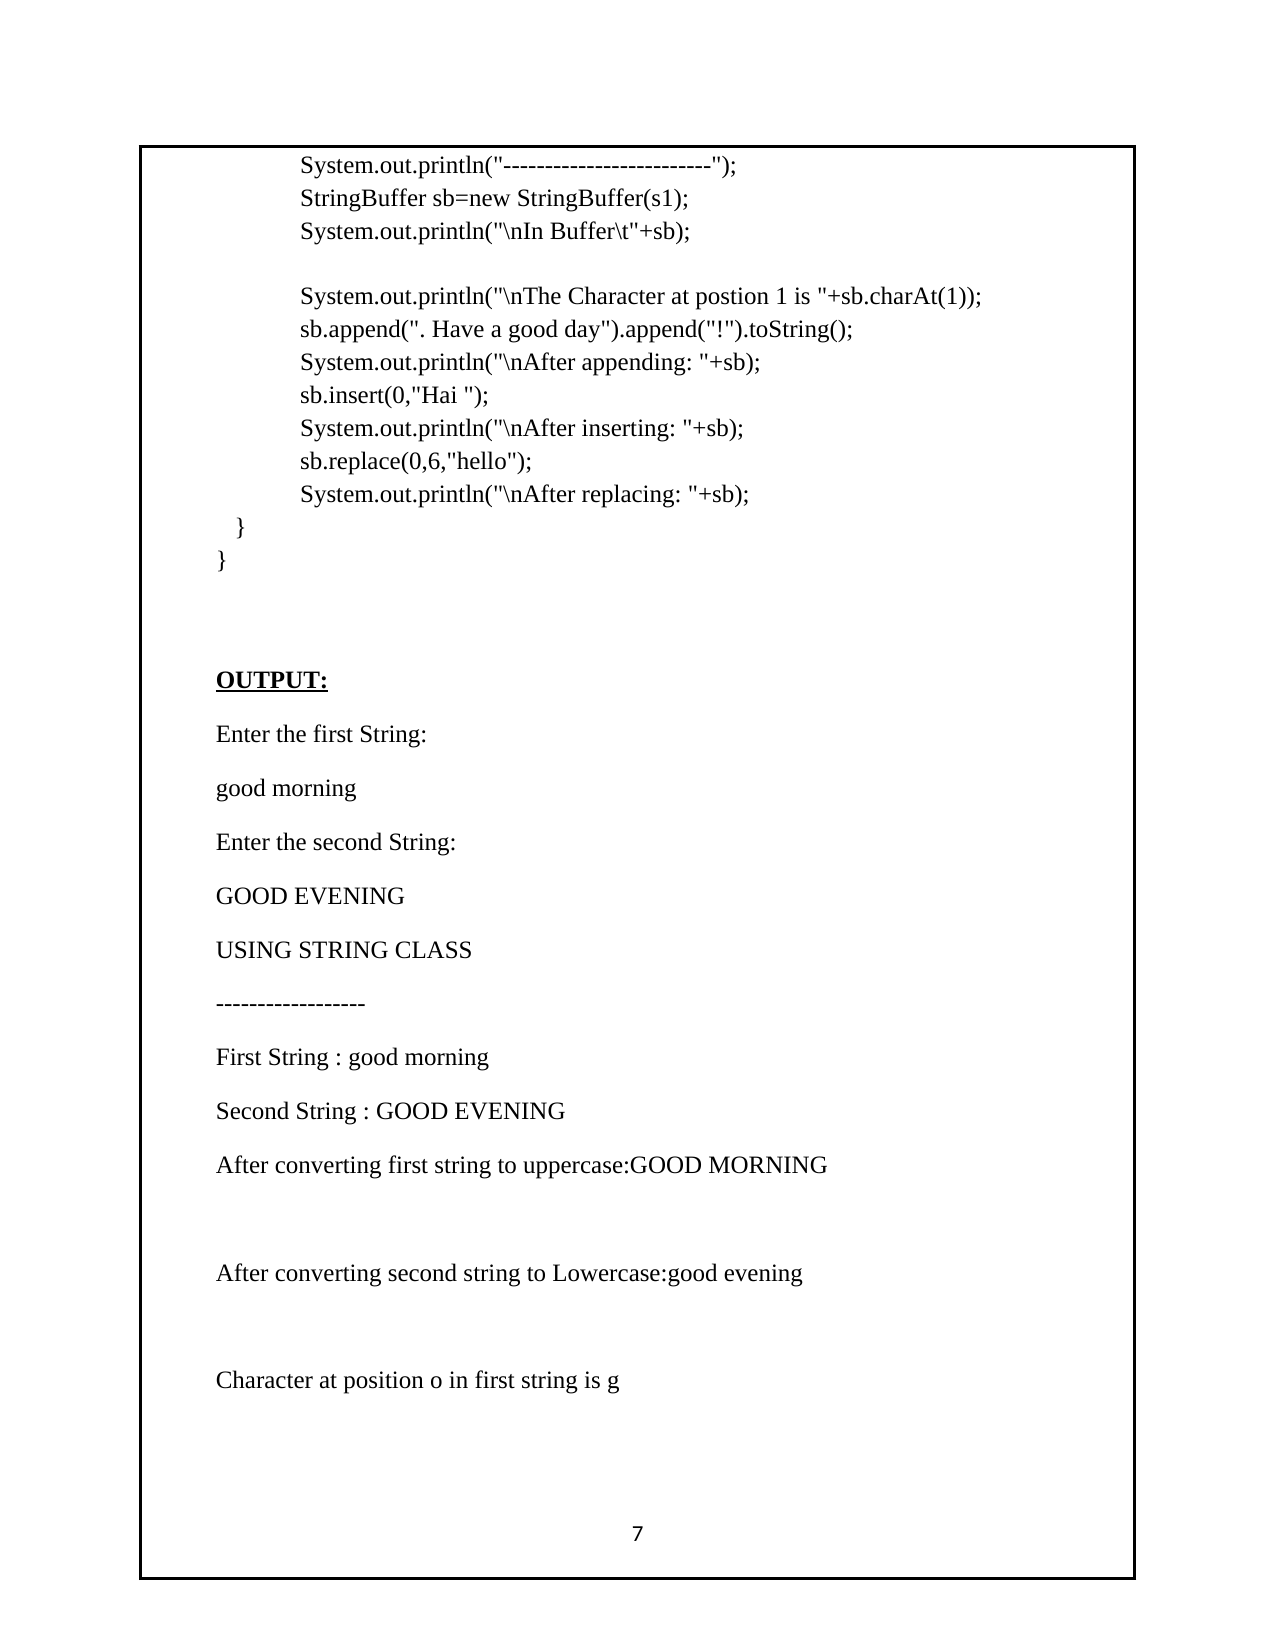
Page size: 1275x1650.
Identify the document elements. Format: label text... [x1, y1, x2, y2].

text System.out.println("-------------------------"); [216, 150, 1125, 179]
text sb.insert(0,"Hai "); [216, 380, 1125, 409]
text System.out.println("\nAfter replacing: "+sb); [216, 479, 1125, 508]
text good morning [216, 773, 1125, 802]
text First String : good morning [216, 1042, 1125, 1071]
text After converting first string to uppercase:GOOD MORNING [216, 1150, 1125, 1179]
text System.out.println("\nAfter inserting: "+sb); [216, 413, 1125, 442]
text System.out.println("\nAfter appending: "+sb); [216, 347, 1125, 376]
text USING STRING CLASS [216, 935, 1125, 963]
text } [216, 546, 1125, 574]
text sb.replace(0,6,"hello"); [216, 446, 1125, 475]
text GOOD EVENING [216, 881, 1125, 909]
text Second String : GOOD EVENING [216, 1096, 1125, 1125]
text OUTPUT: [216, 665, 1125, 694]
text Enter the first String: [216, 719, 1125, 748]
text sb.append(". Have a good day").append("!").toString(); [216, 314, 1125, 343]
text Enter the second String: [216, 827, 1125, 856]
text System.out.println("\nIn Buffer\t"+sb); [216, 216, 1125, 245]
text StringBuffer sb=new StringBuffer(s1); [216, 183, 1125, 212]
text } [216, 512, 1125, 541]
text ------------------ [216, 988, 1125, 1017]
text Character at position o in first string is g [216, 1366, 1125, 1394]
text After converting second string to Lowercase:good evening [216, 1258, 1125, 1287]
text System.out.println("\nThe Character at postion 1 is "+sb.charAt(1)); [216, 281, 1125, 310]
